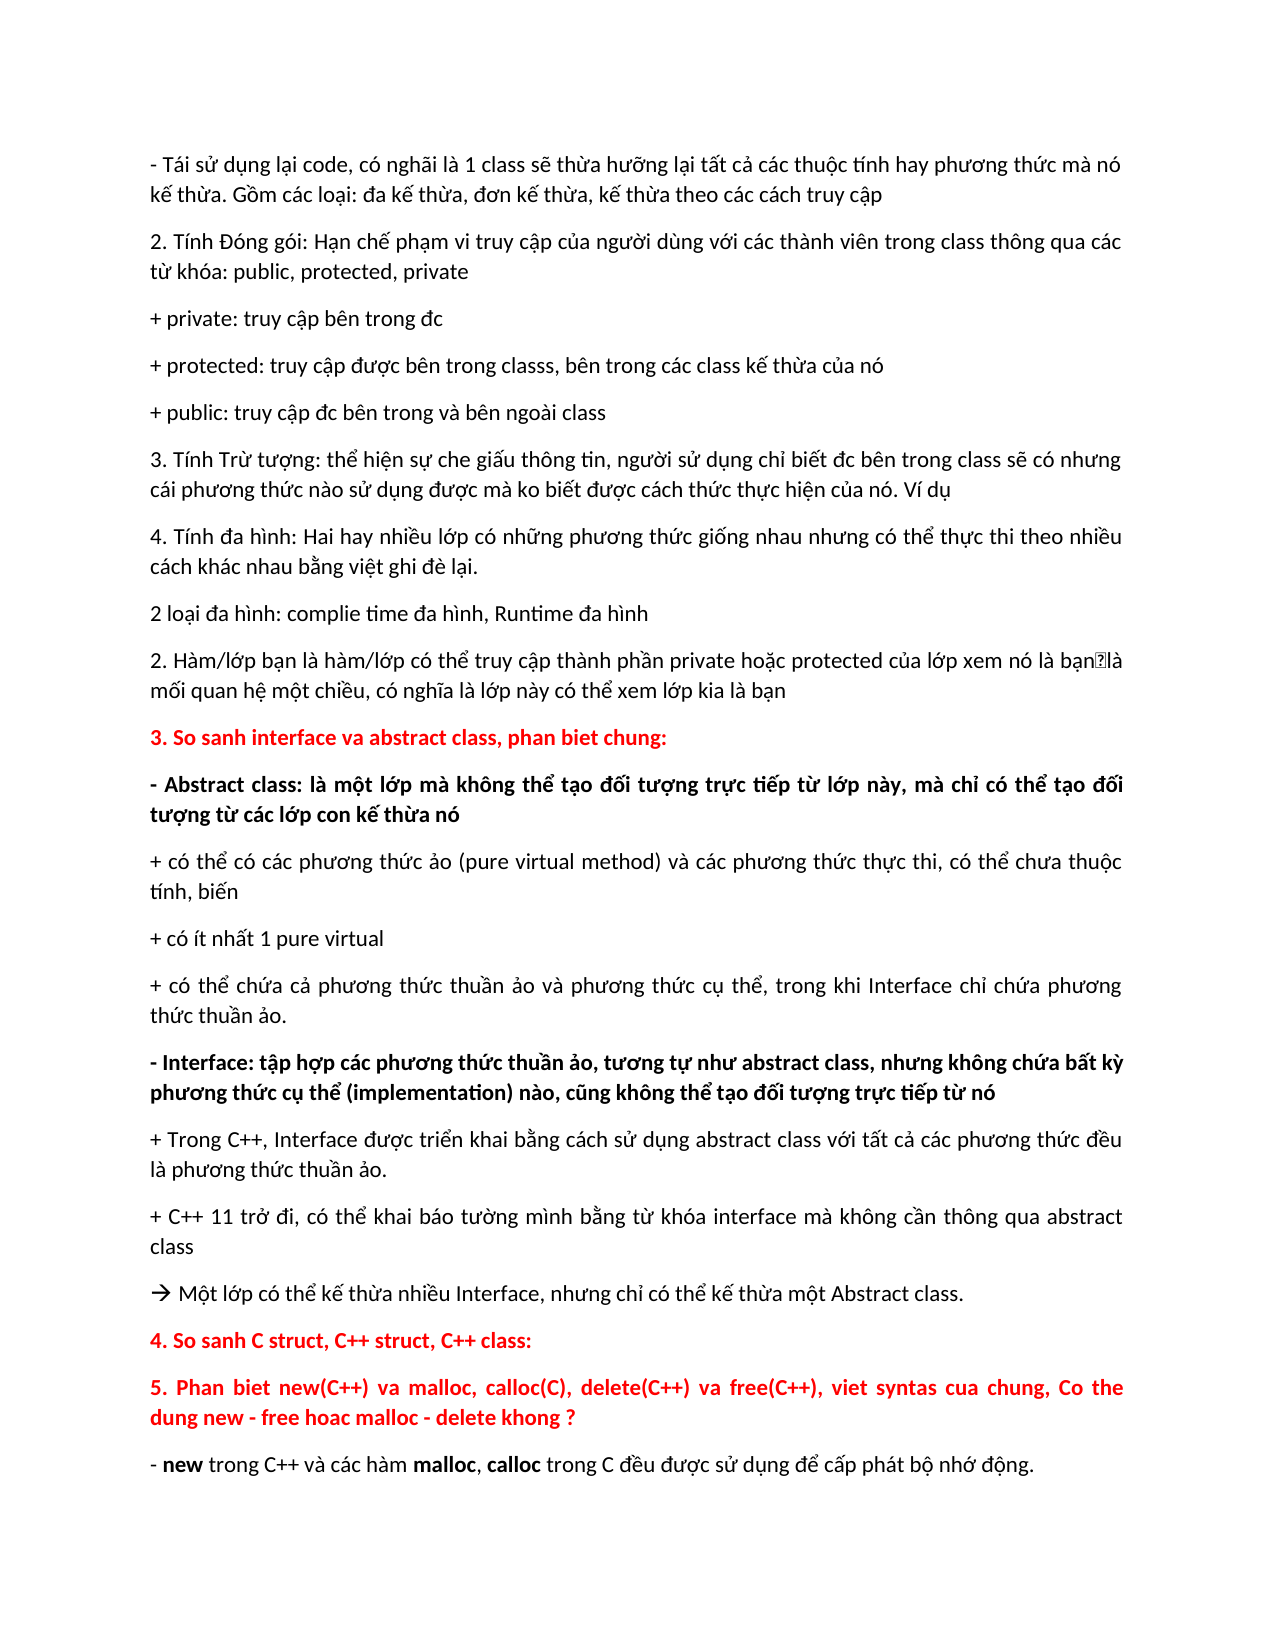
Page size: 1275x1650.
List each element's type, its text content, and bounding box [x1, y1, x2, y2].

text - Abstract class: là một lớp mà không thể tạo đối tượng trực tiếp từ lớp này, mà chỉ có thể tạo đối tượng từ các lớp con kế thừa nó [150, 770, 1125, 828]
text + có thể có các phương thức ảo (pure virtual method) và các phương thức thực thi, có thể chưa thuộc tính, biến [150, 847, 1125, 905]
text 5. Phan biet new(C++) va malloc, calloc(C), delete(C++) va free(C++), viet syntas cua chung, Co the dung new - free hoac malloc - delete khong ? [150, 1373, 1125, 1431]
text 3. So sanh interface va abstract class, phan biet chung: [150, 723, 1125, 751]
text 2. Hàm/lớp bạn là hàm/lớp có thể truy cập thành phần private hoặc protected của lớp xem nó là bạnlà mối quan hệ một chiều, có nghĩa là lớp này có thể xem lớp kia là bạn [150, 646, 1125, 704]
text + private: truy cập bên trong đc [150, 304, 1125, 332]
text + có thể chứa cả phương thức thuần ảo và phương thức cụ thể, trong khi Interface chỉ chứa phương thức thuần ảo. [150, 971, 1125, 1029]
text - Tái sử dụng lại code, có nghãi là 1 class sẽ thừa hưỡng lại tất cả các thuộc tính hay phương thức mà nó kế thừa. Gồm các loại: đa kế thừa, đơn kế thừa, kế thừa theo các cách truy cập [150, 150, 1125, 208]
text + protected: truy cập được bên trong classs, bên trong các class kế thừa của nó [150, 351, 1125, 379]
text 2. Tính Đóng gói: Hạn chế phạm vi truy cập của người dùng với các thành viên trong class thông qua các từ khóa: public, protected, private [150, 227, 1125, 285]
text + public: truy cập đc bên trong và bên ngoài class [150, 398, 1125, 426]
text - new trong C++ và các hàm malloc, calloc trong C đều được sử dụng để cấp phát bộ nhớ động. [150, 1450, 1125, 1478]
text + Trong C++, Interface được triển khai bằng cách sử dụng abstract class với tất cả các phương thức đều là phương thức thuần ảo. [150, 1125, 1125, 1183]
text 4. So sanh C struct, C++ struct, C++ class: [150, 1326, 1125, 1354]
text + C++ 11 trở đi, có thể khai báo tường mình bằng từ khóa interface mà không cần thông qua abstract class [150, 1202, 1125, 1260]
text Một lớp có thể kế thừa nhiều Interface, nhưng chỉ có thể kế thừa một Abstract class. [150, 1279, 1125, 1307]
text 3. Tính Trừ tượng: thể hiện sự che giấu thông tin, người sử dụng chỉ biết đc bên trong class sẽ có nhưng cái phương thức nào sử dụng được mà ko biết được cách thức thực hiện của nó. Ví dụ [150, 445, 1125, 503]
text + có ít nhất 1 pure virtual [150, 924, 1125, 952]
text 2 loại đa hình: complie time đa hình, Runtime đa hình [150, 599, 1125, 627]
text 4. Tính đa hình: Hai hay nhiều lớp có những phương thức giống nhau nhưng có thể thực thi theo nhiều cách khác nhau bằng việt ghi đè lại. [150, 522, 1125, 580]
text - Interface: tập hợp các phương thức thuần ảo, tương tự như abstract class, nhưng không chứa bất kỳ phương thức cụ thể (implementation) nào, cũng không thể tạo đối tượng trực tiếp từ nó [150, 1048, 1125, 1106]
